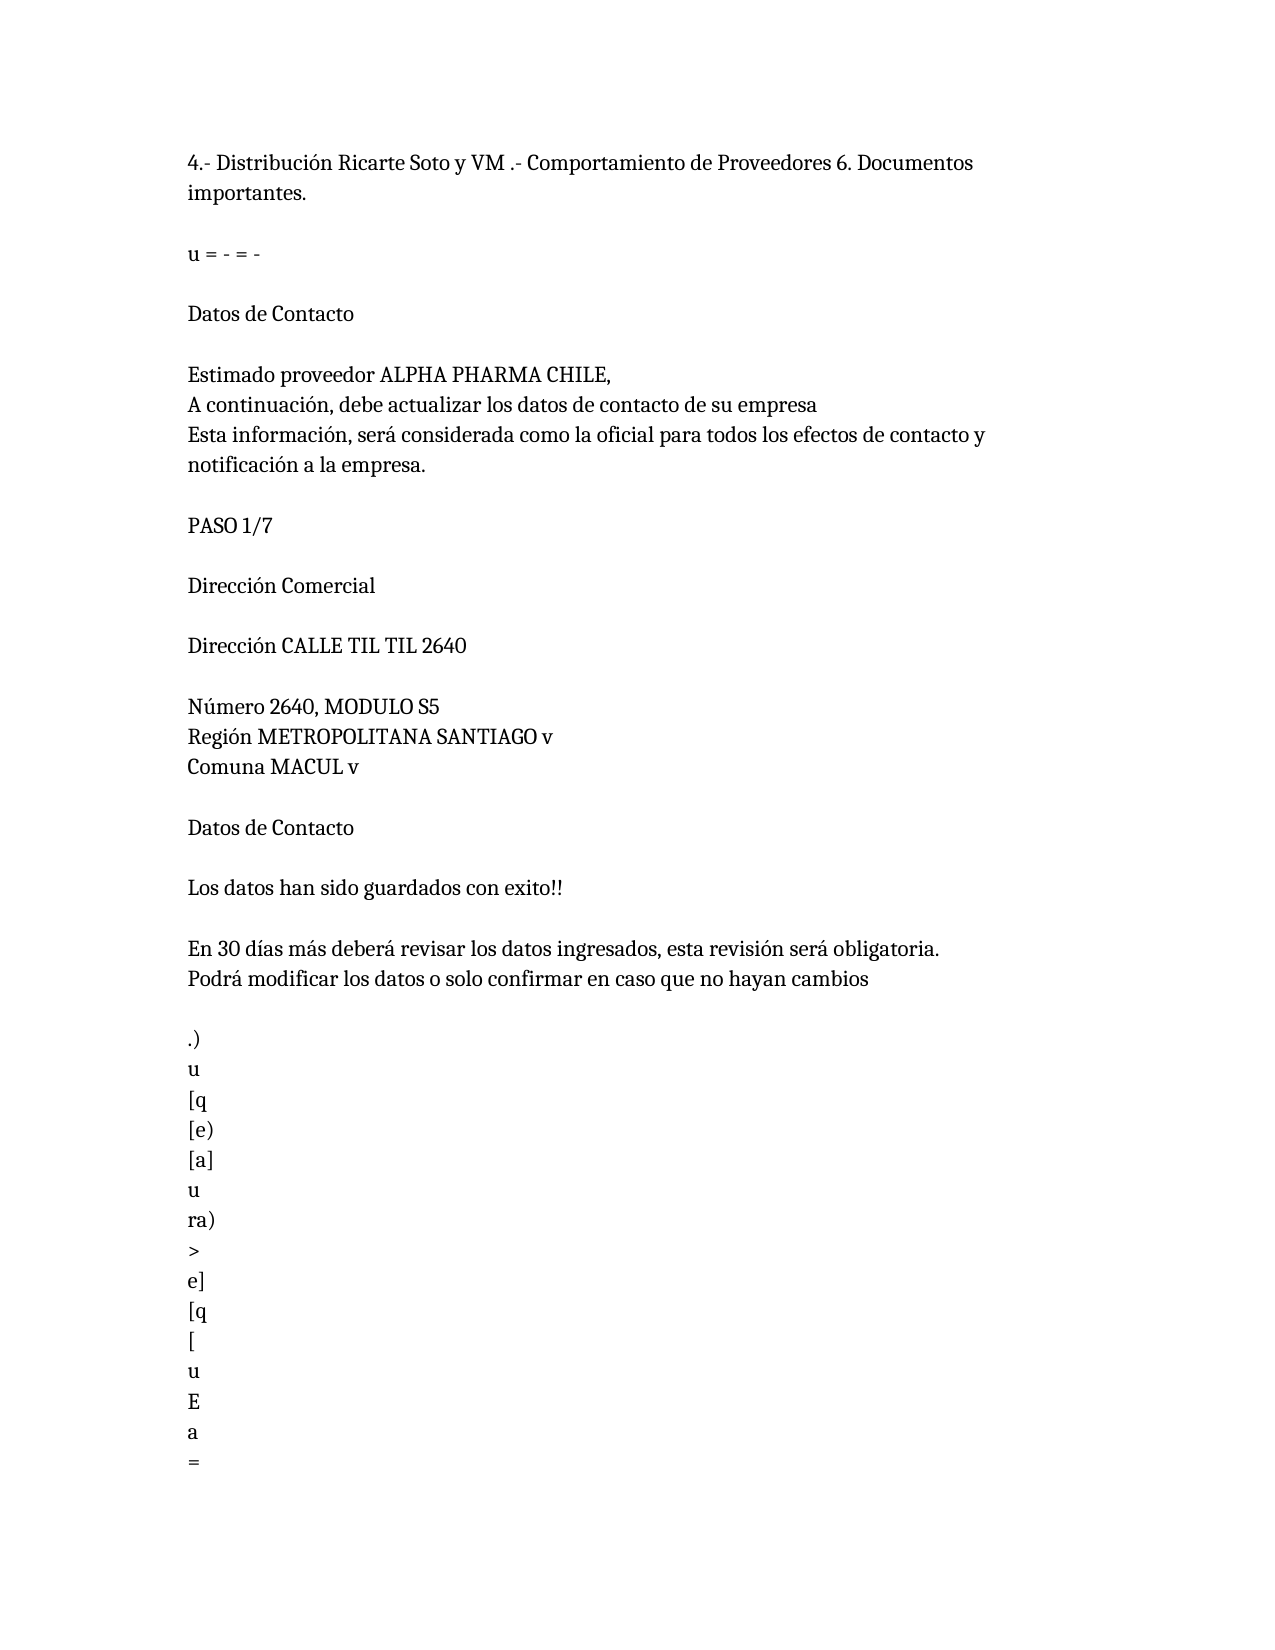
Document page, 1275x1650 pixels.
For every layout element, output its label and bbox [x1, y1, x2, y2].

text [187, 150, 1087, 1475]
